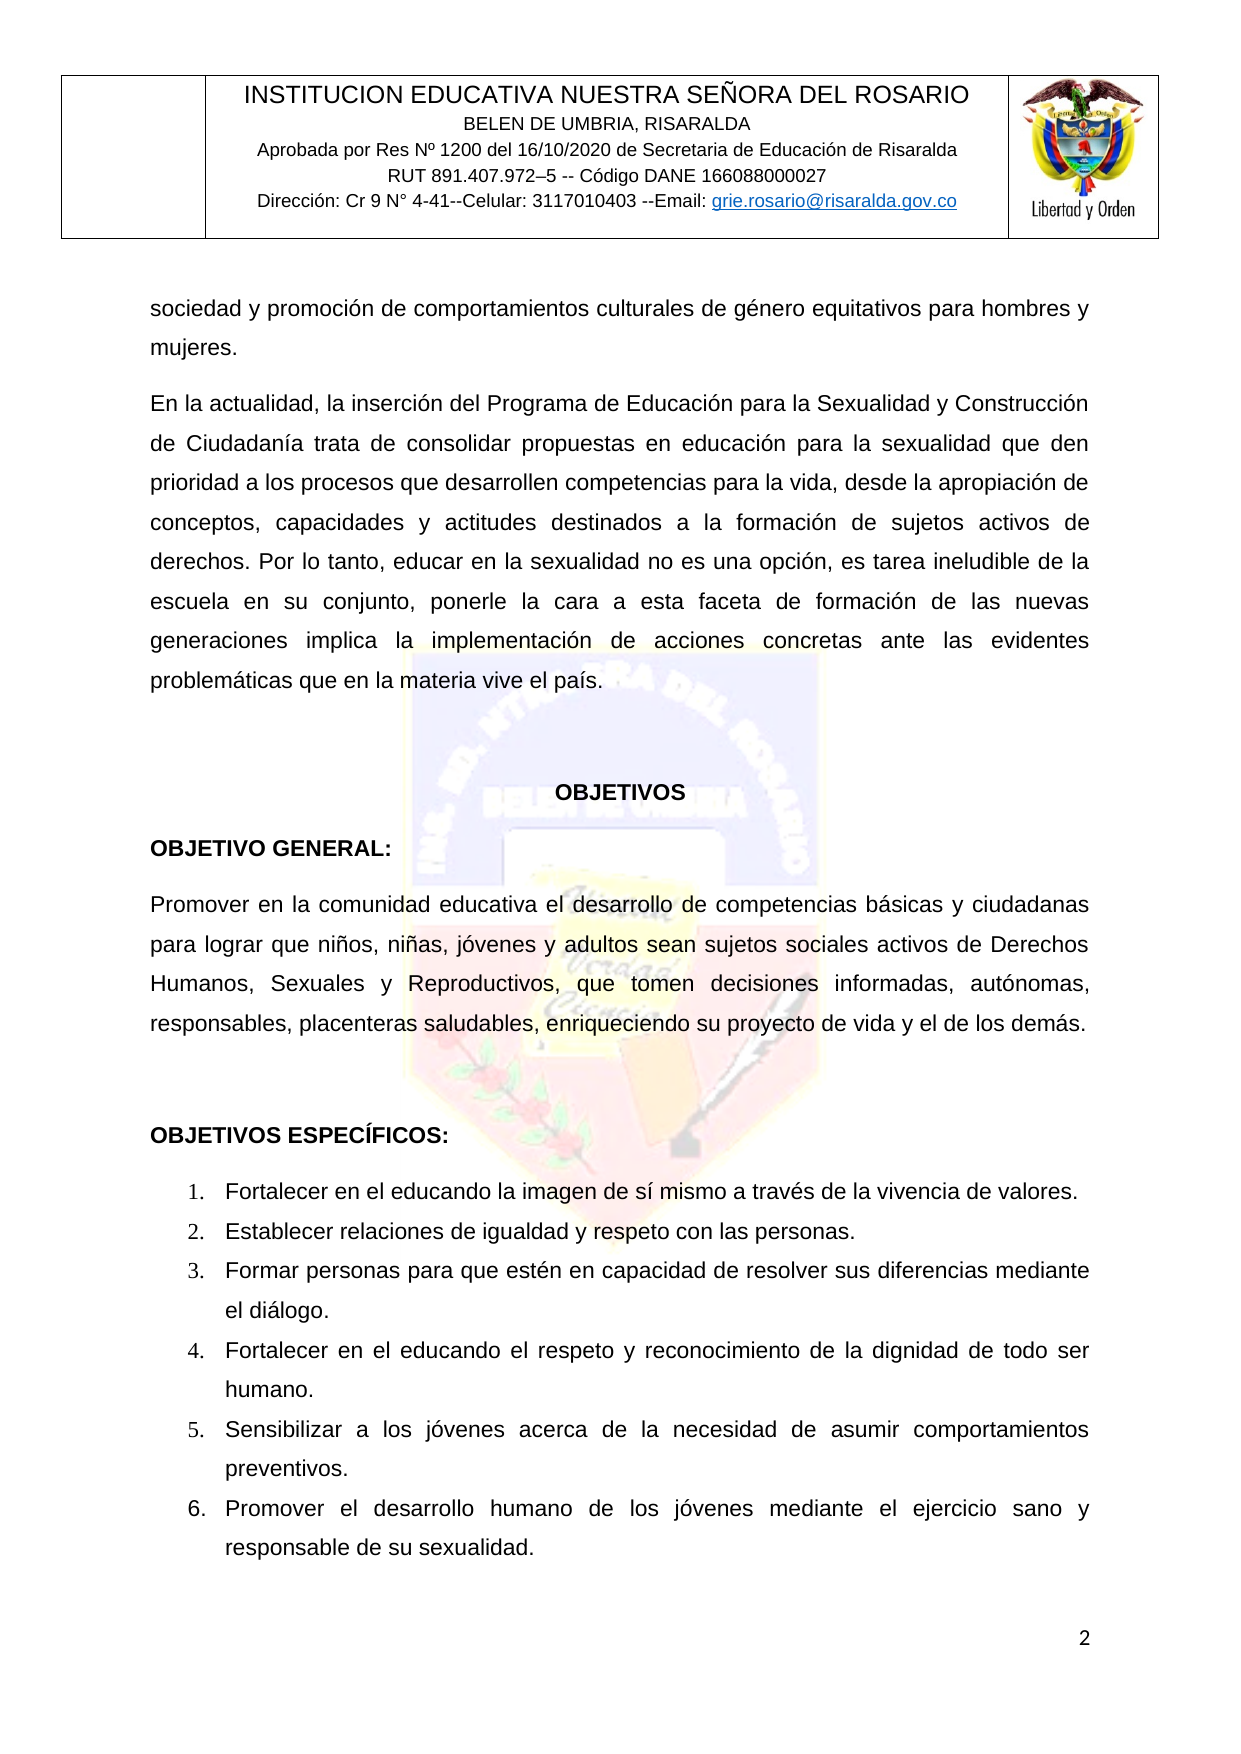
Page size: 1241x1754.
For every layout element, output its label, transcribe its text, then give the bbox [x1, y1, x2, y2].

list Promover el desarrollo humano de los jóvenes mediante el ejercicio sano y responsable de su sexualidad. [187, 1495, 1090, 1561]
list Sensibilizar a los jóvenes acerca de la necesidad de asumir comportamientos preventivos. [187, 1416, 1090, 1482]
list Fortalecer en el educando el respeto y reconocimiento de la dignidad de todo ser humano. [187, 1337, 1090, 1402]
text OBJETIVOS [150, 779, 1090, 805]
text OBJETIVO GENERAL: [150, 835, 1090, 861]
list Establecer relaciones de igualdad y respeto con las personas. [187, 1218, 1090, 1244]
text Promover en la comunidad educativa el desarrollo de competencias básicas y ciudadanas para lograr que niños, niñas, jóvenes y adultos sean sujetos sociales activos de Derechos Humanos, Sexuales y Reproductivos, que tomen decisiones informadas, autónomas, responsables, placenteras saludables, enriqueciendo su proyecto de vida y el de los demás. [150, 891, 1090, 1036]
text En la actualidad, la inserción del Programa de Educación para la Sexualidad y Construcción de Ciudadanía trata de consolidar propuestas en educación para la sexualidad que den prioridad a los procesos que desarrollen competencias para la vida, desde la apropiación de conceptos, capacidades y actitudes destinados a la formación de sujetos activos de derechos. Por lo tanto, educar en la sexualidad no es una opción, es tarea ineludible de la escuela en su conjunto, ponerle la cara a esta faceta de formación de las nuevas generaciones implica la implementación de acciones concretas ante las evidentes problemáticas que en la materia vive el país. [150, 390, 1090, 693]
picture [1020, 76, 1148, 224]
text OBJETIVOS ESPECÍFICOS: [150, 1122, 1090, 1148]
list Formar personas para que estén en capacidad de resolver sus diferencias mediante el diálogo. [187, 1257, 1090, 1323]
list Fortalecer en el educando la imagen de sí mismo a través de la vivencia de valores. [187, 1178, 1090, 1204]
